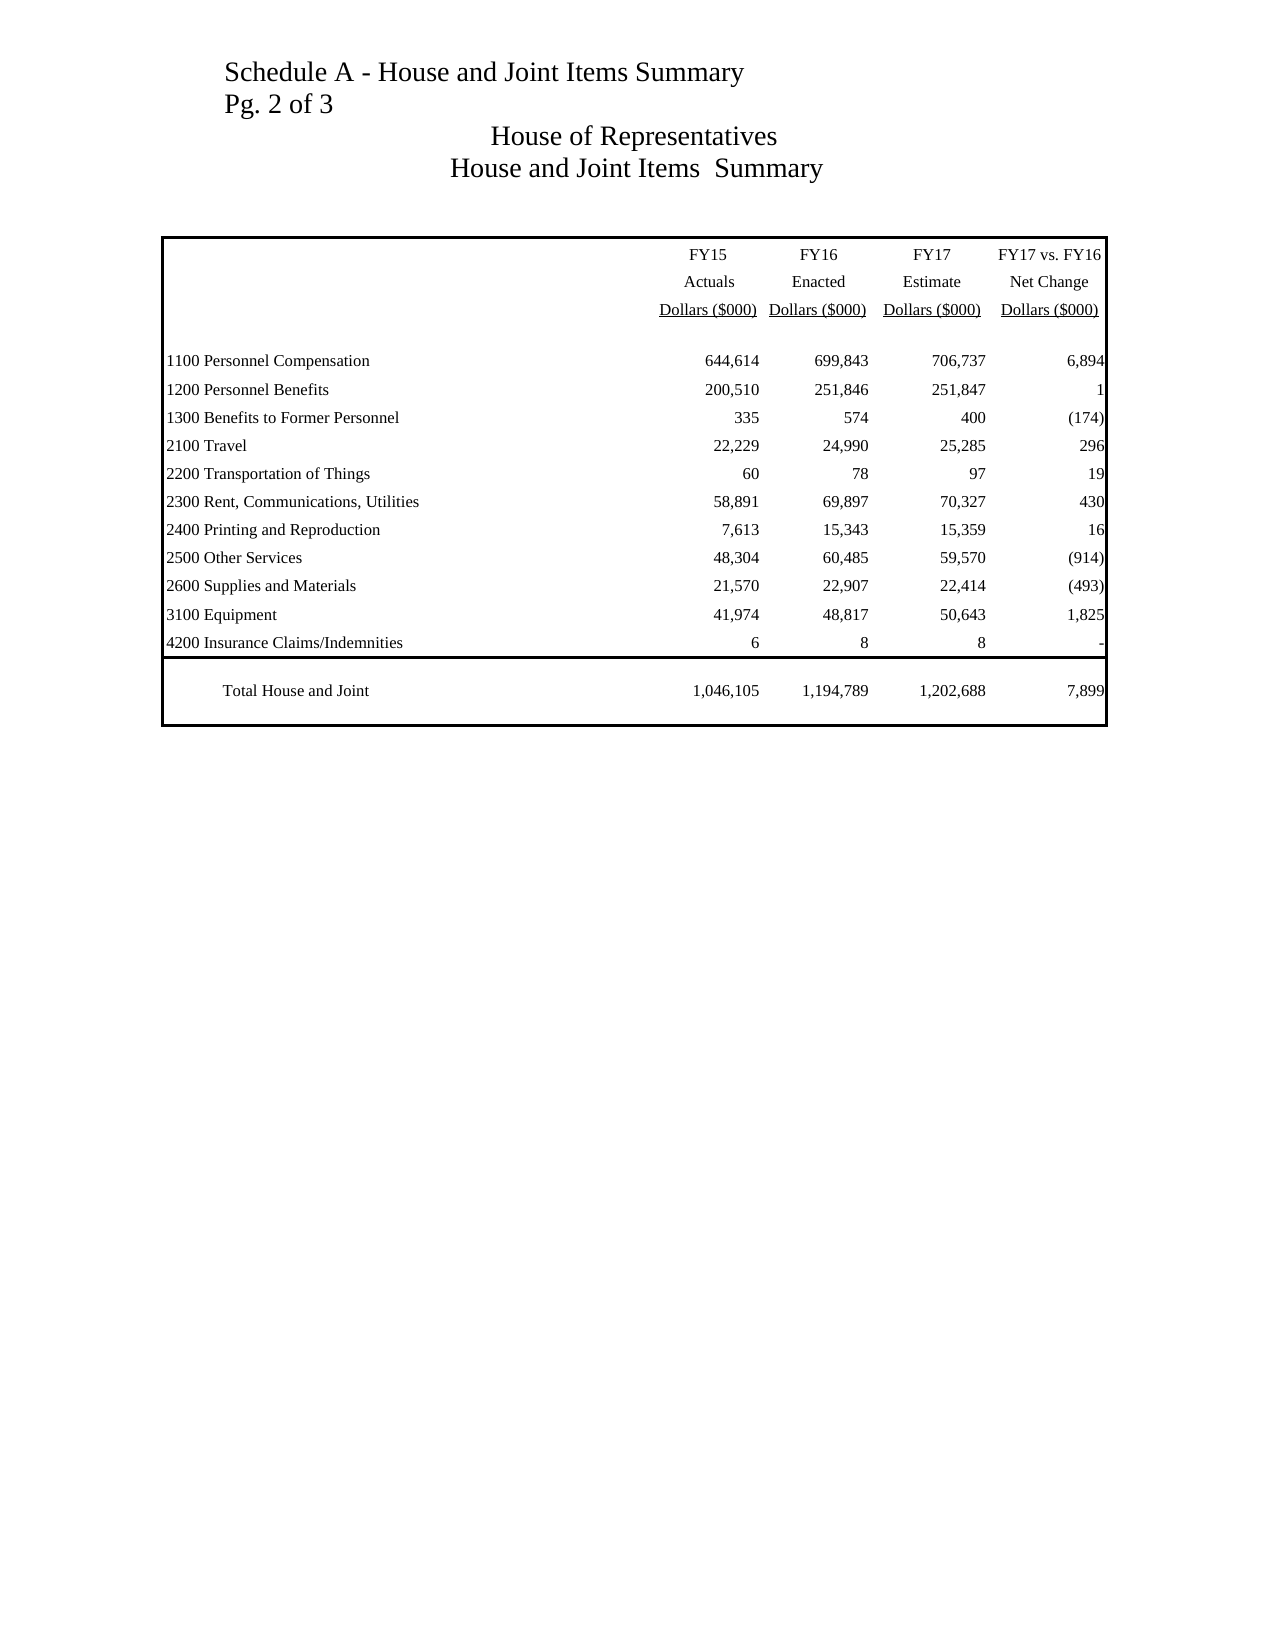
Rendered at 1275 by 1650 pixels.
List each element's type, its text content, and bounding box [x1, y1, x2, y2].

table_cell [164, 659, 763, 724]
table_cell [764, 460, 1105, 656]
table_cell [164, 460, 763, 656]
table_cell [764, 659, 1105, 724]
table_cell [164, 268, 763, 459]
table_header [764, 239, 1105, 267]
text Schedule A - House and Joint Items Summary Pg. 2 of 3 [224, 56, 780, 120]
text House of Representatives House and Joint Items Summary [450, 120, 826, 183]
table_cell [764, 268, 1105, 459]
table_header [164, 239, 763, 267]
